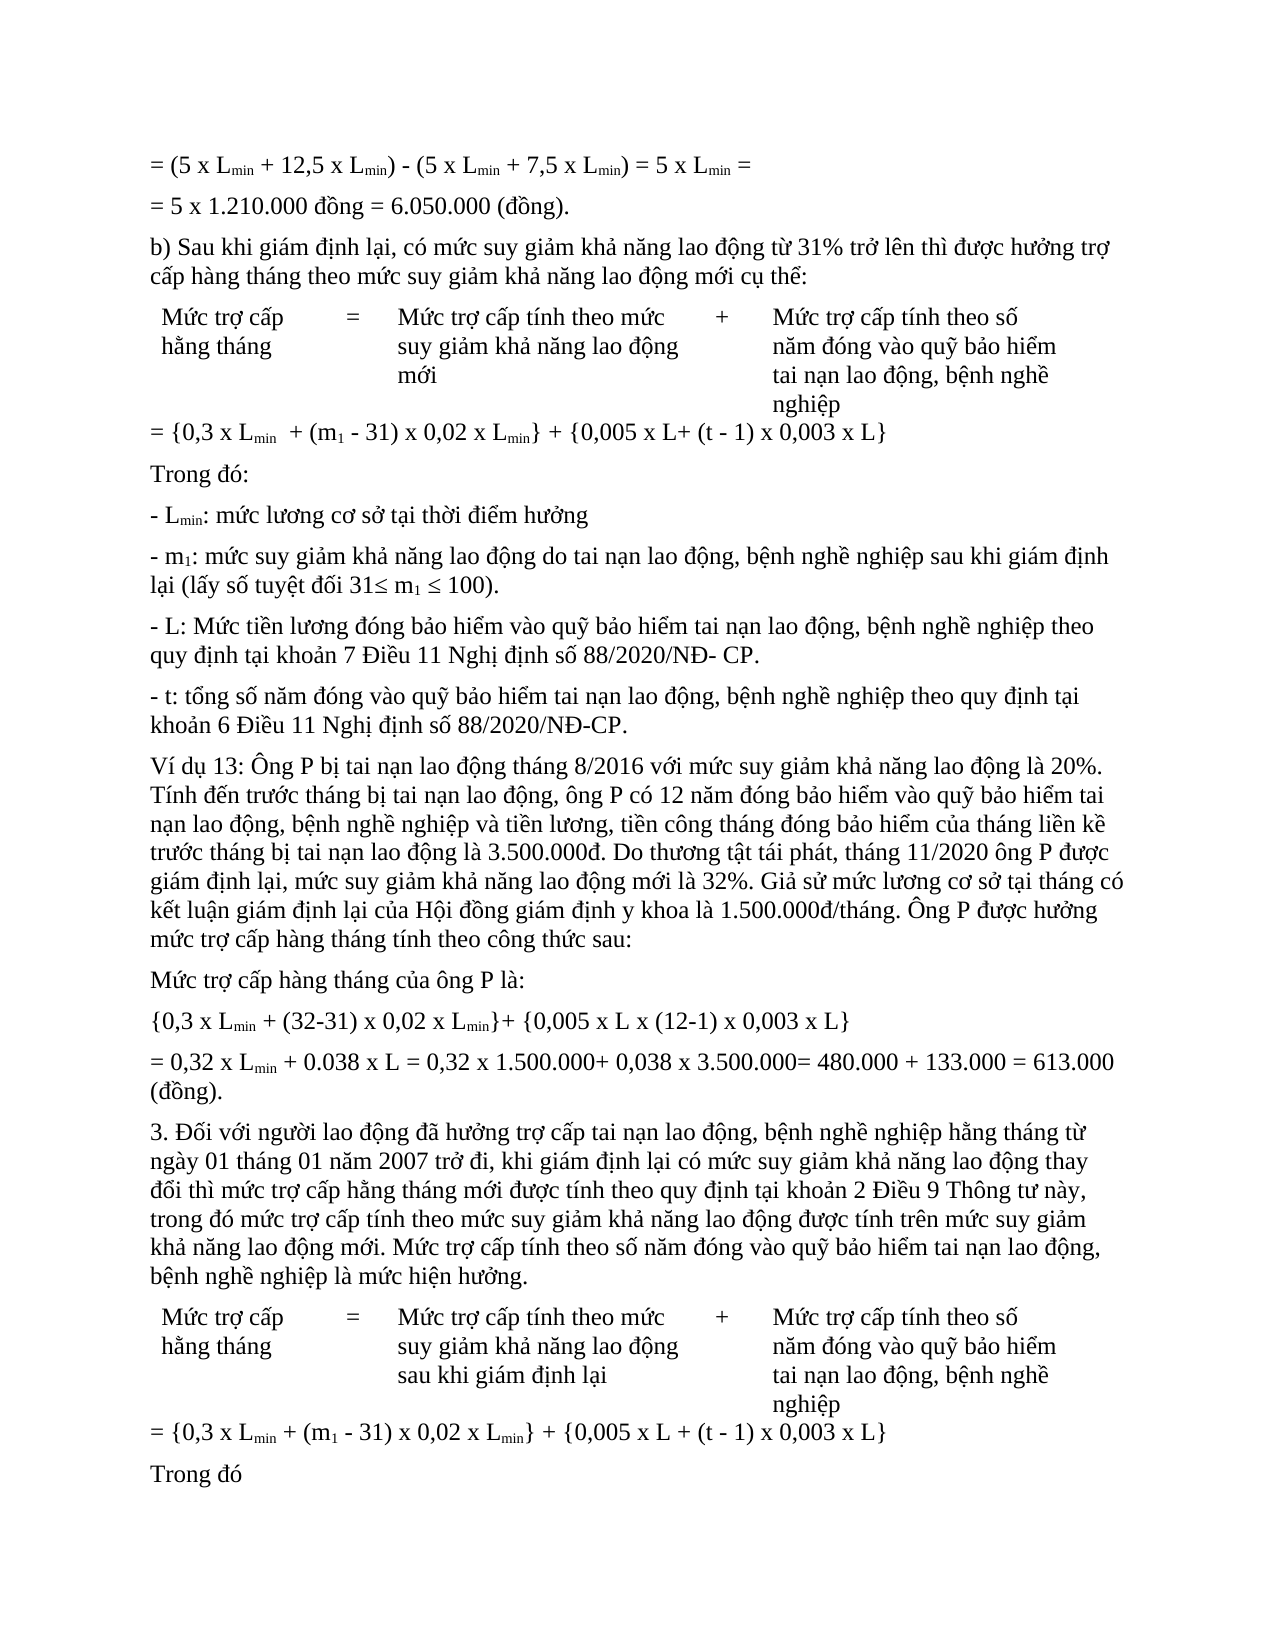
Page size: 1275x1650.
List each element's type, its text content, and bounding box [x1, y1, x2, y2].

text Ví dụ 13: Ông P bị tai nạn lao động tháng 8/2016 với mức suy giảm khả năng lao động là 20%. Tính đến trước tháng bị tai nạn lao động, ông P có 12 năm đóng bảo hiểm vào quỹ bảo hiểm tai nạn lao động, bệnh nghề nghiệp và tiền lương, tiền công tháng đóng bảo hiểm của tháng liền kề trước tháng bị tai nạn lao động là 3.500.000đ. Do thương tật tái phát, tháng 11/2020 ông P được giám định lại, mức suy giảm khả năng lao động mới là 32%. Giả sử mức lương cơ sở tại tháng có kết luận giám định lại của Hội đồng giám định y khoa là 1.500.000đ/tháng. Ông P được hưởng mức trợ cấp hàng tháng tính theo công thức sau: [150, 751, 1125, 952]
text 3. Đối với người lao động đã hưởng trợ cấp tai nạn lao động, bệnh nghề nghiệp hằng tháng từ ngày 01 tháng 01 năm 2007 trở đi, khi giám định lại có mức suy giảm khả năng lao động thay đổi thì mức trợ cấp hằng tháng mới được tính theo quy định tại khoản 2 Điều 9 Thông tư này, trong đó mức trợ cấp tính theo mức suy giảm khả năng lao động được tính trên mức suy giảm khả năng lao động mới. Mức trợ cấp tính theo số năm đóng vào quỹ bảo hiểm tai nạn lao động, bệnh nghề nghiệp là mức hiện hưởng. [150, 1117, 1125, 1290]
text Trong đó [150, 1459, 1125, 1487]
text {0,3 x Lmin + (32-31) x 0,02 x Lmin}+ {0,005 x L x (12-1) x 0,003 x L} [150, 1006, 1125, 1035]
text = (5 x Lmin + 12,5 x Lmin) - (5 x Lmin + 7,5 x Lmin) = 5 x Lmin = [150, 150, 1125, 179]
table_header = [335, 1303, 386, 1417]
text b) Sau khi giám định lại, có mức suy giảm khả năng lao động từ 31% trở lên thì được hưởng trợ cấp hàng tháng theo mức suy giảm khả năng lao động mới cụ thể: [150, 232, 1125, 290]
text = 5 x 1.210.000 đồng = 6.050.000 (đồng). [150, 191, 1125, 220]
text = 0,32 x Lmin + 0.038 x L = 0,32 x 1.500.000+ 0,038 x 3.500.000= 480.000 + 133.000 = 613.000 (đồng). [150, 1047, 1125, 1105]
text - m1: mức suy giảm khả năng lao động do tai nạn lao động, bệnh nghề nghiệp sau khi giám định lại (lấy số tuyệt đối 31≤ m1 ≤ 100). [150, 541, 1125, 599]
table_header Mức trợ cấp hằng tháng [150, 303, 334, 417]
table_header + [704, 1303, 761, 1417]
table_header Mức trợ cấp tính theo số năm đóng vào quỹ bảo hiểm tai nạn lao động, bệnh nghề nghiệp [761, 1303, 1072, 1417]
table_header + [704, 303, 761, 417]
table_header = [335, 303, 386, 417]
text Trong đó: [150, 459, 1125, 487]
table_header Mức trợ cấp tính theo số năm đóng vào quỹ bảo hiểm tai nạn lao động, bệnh nghề nghiệp [761, 303, 1072, 417]
text - t: tổng số năm đóng vào quỹ bảo hiểm tai nạn lao động, bệnh nghề nghiệp theo quy định tại khoản 6 Điều 11 Nghị định số 88/2020/NĐ-CP. [150, 681, 1125, 739]
table_header Mức trợ cấp tính theo mức suy giảm khả năng lao động sau khi giám định lại [386, 1303, 703, 1417]
text - L: Mức tiền lương đóng bảo hiểm vào quỹ bảo hiểm tai nạn lao động, bệnh nghề nghiệp theo quy định tại khoản 7 Điều 11 Nghị định số 88/2020/NĐ- CP. [150, 611, 1125, 669]
text - Lmin: mức lương cơ sở tại thời điểm hưởng [150, 500, 1125, 529]
text = {0,3 x Lmin + (m1 - 31) x 0,02 x Lmin} + {0,005 x L+ (t - 1) x 0,003 x L} [150, 417, 1125, 446]
text Mức trợ cấp hàng tháng của ông P là: [150, 965, 1125, 994]
table_header Mức trợ cấp tính theo mức suy giảm khả năng lao động mới [386, 303, 703, 417]
table_header Mức trợ cấp hằng tháng [150, 1303, 334, 1417]
text = {0,3 x Lmin + (m1 - 31) x 0,02 x Lmin} + {0,005 x L + (t - 1) x 0,003 x L} [150, 1417, 1125, 1446]
